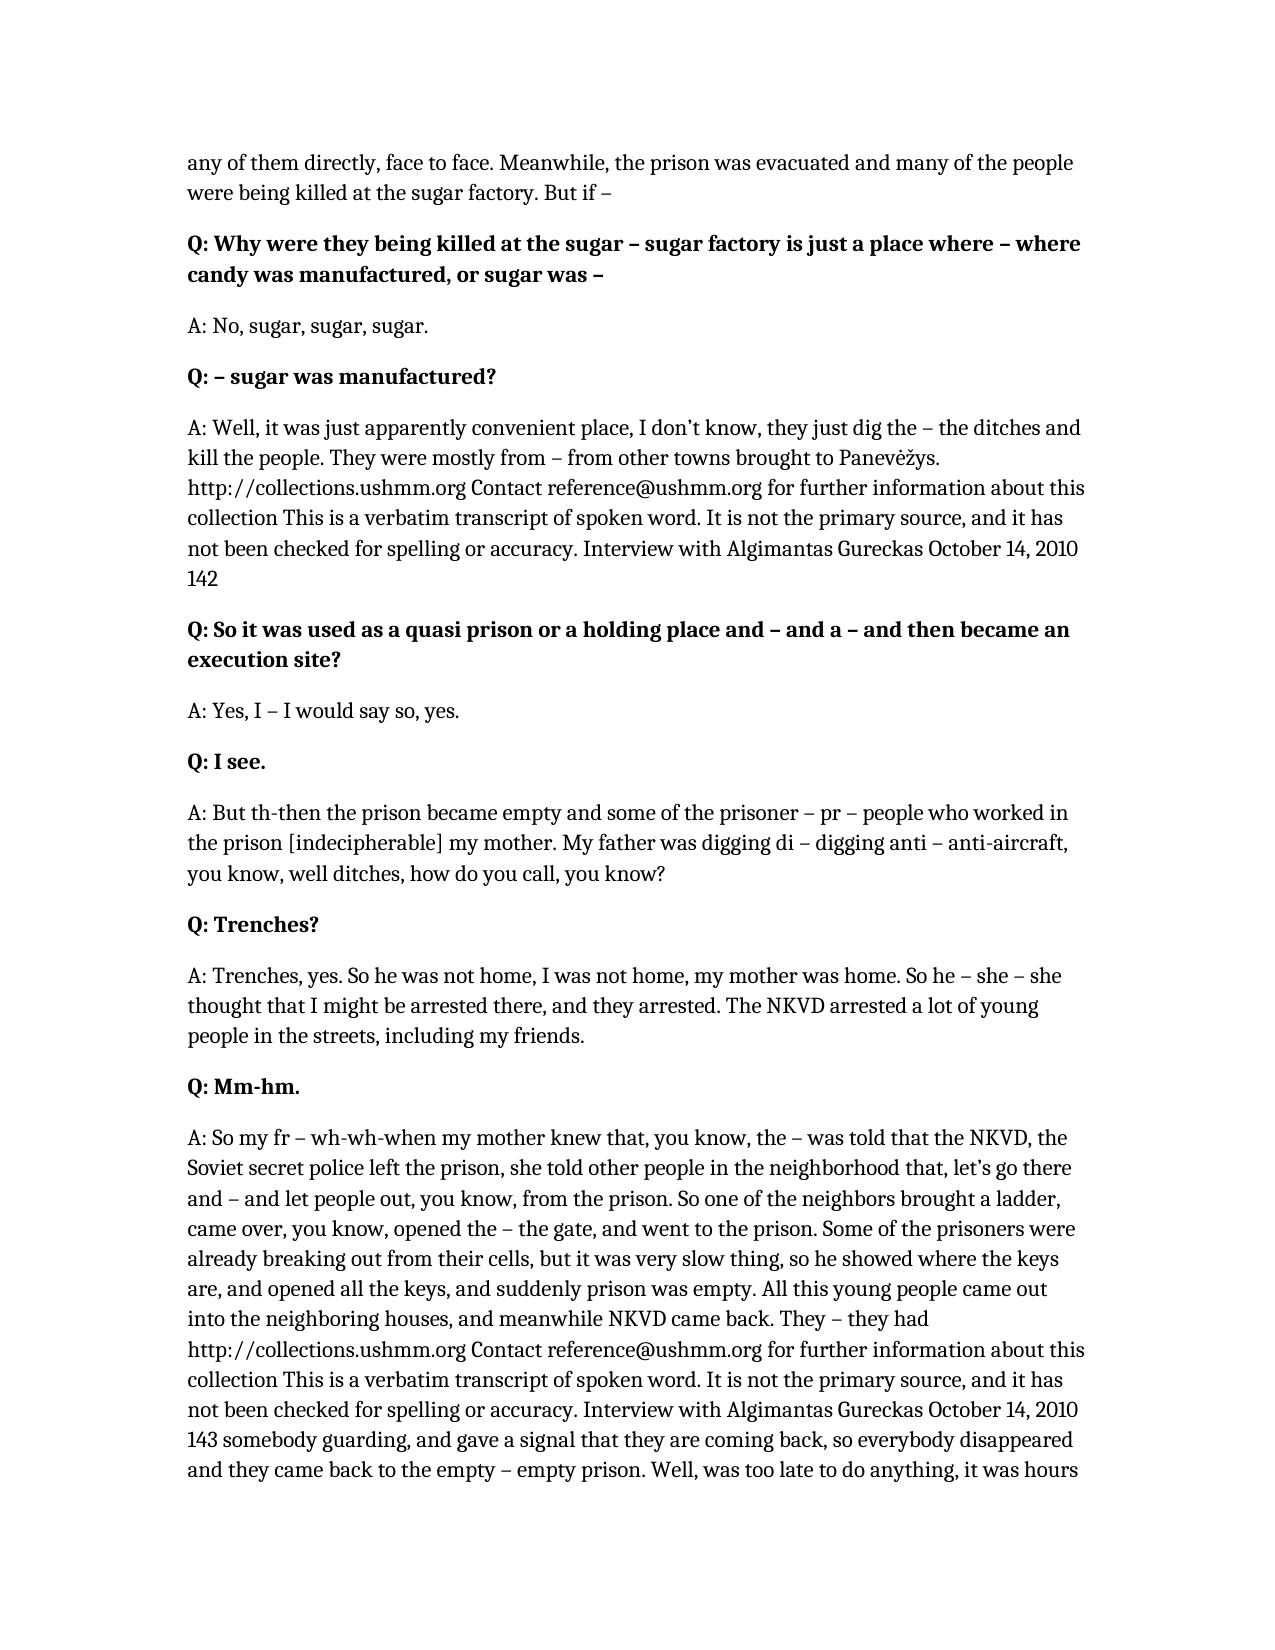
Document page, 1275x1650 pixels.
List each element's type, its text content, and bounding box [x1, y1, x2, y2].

text Q: Mm-hm. [187, 1074, 1087, 1100]
text Q: – sugar was manufactured? [187, 363, 1087, 390]
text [187, 150, 1087, 207]
text A: Yes, I – I would say so, yes. [187, 698, 1087, 724]
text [187, 1125, 1087, 1484]
text A: Trenches, yes. So he was not home, I was not home, my mother was home. So he – she – she thought that I might be arrested there, and they arrested. The NKVD arrested a lot of young people in the streets, including my friends. [187, 962, 1087, 1049]
text A: Well, it was just apparently convenient place, I don’t know, they just dig the – the ditches and kill the people. They were mostly from – from other towns brought to Panevėžys. http://collections.ushmm.org Contact reference@ushmm.org for further information about this collection This is a verbatim transcript of spoken word. It is not the primary source, and it has not been checked for spelling or accuracy. Interview with Algimantas Gureckas October 14, 2010 142 [187, 414, 1087, 592]
text Q: Trenches? [187, 911, 1087, 938]
text A: No, sugar, sugar, sugar. [187, 312, 1087, 339]
text Q: I see. [187, 749, 1087, 775]
text A: But th-then the prison became empty and some of the prisoner – pr – people who worked in the prison [indecipherable] my mother. My father was digging di – digging anti – anti-aircraft, you know, well ditches, how do you call, you know? [187, 800, 1087, 887]
text Q: Why were they being killed at the sugar – sugar factory is just a place where – where candy was manufactured, or sugar was – [187, 231, 1087, 288]
text Q: So it was used as a quasi prison or a holding place and – and a – and then became an execution site? [187, 617, 1087, 673]
